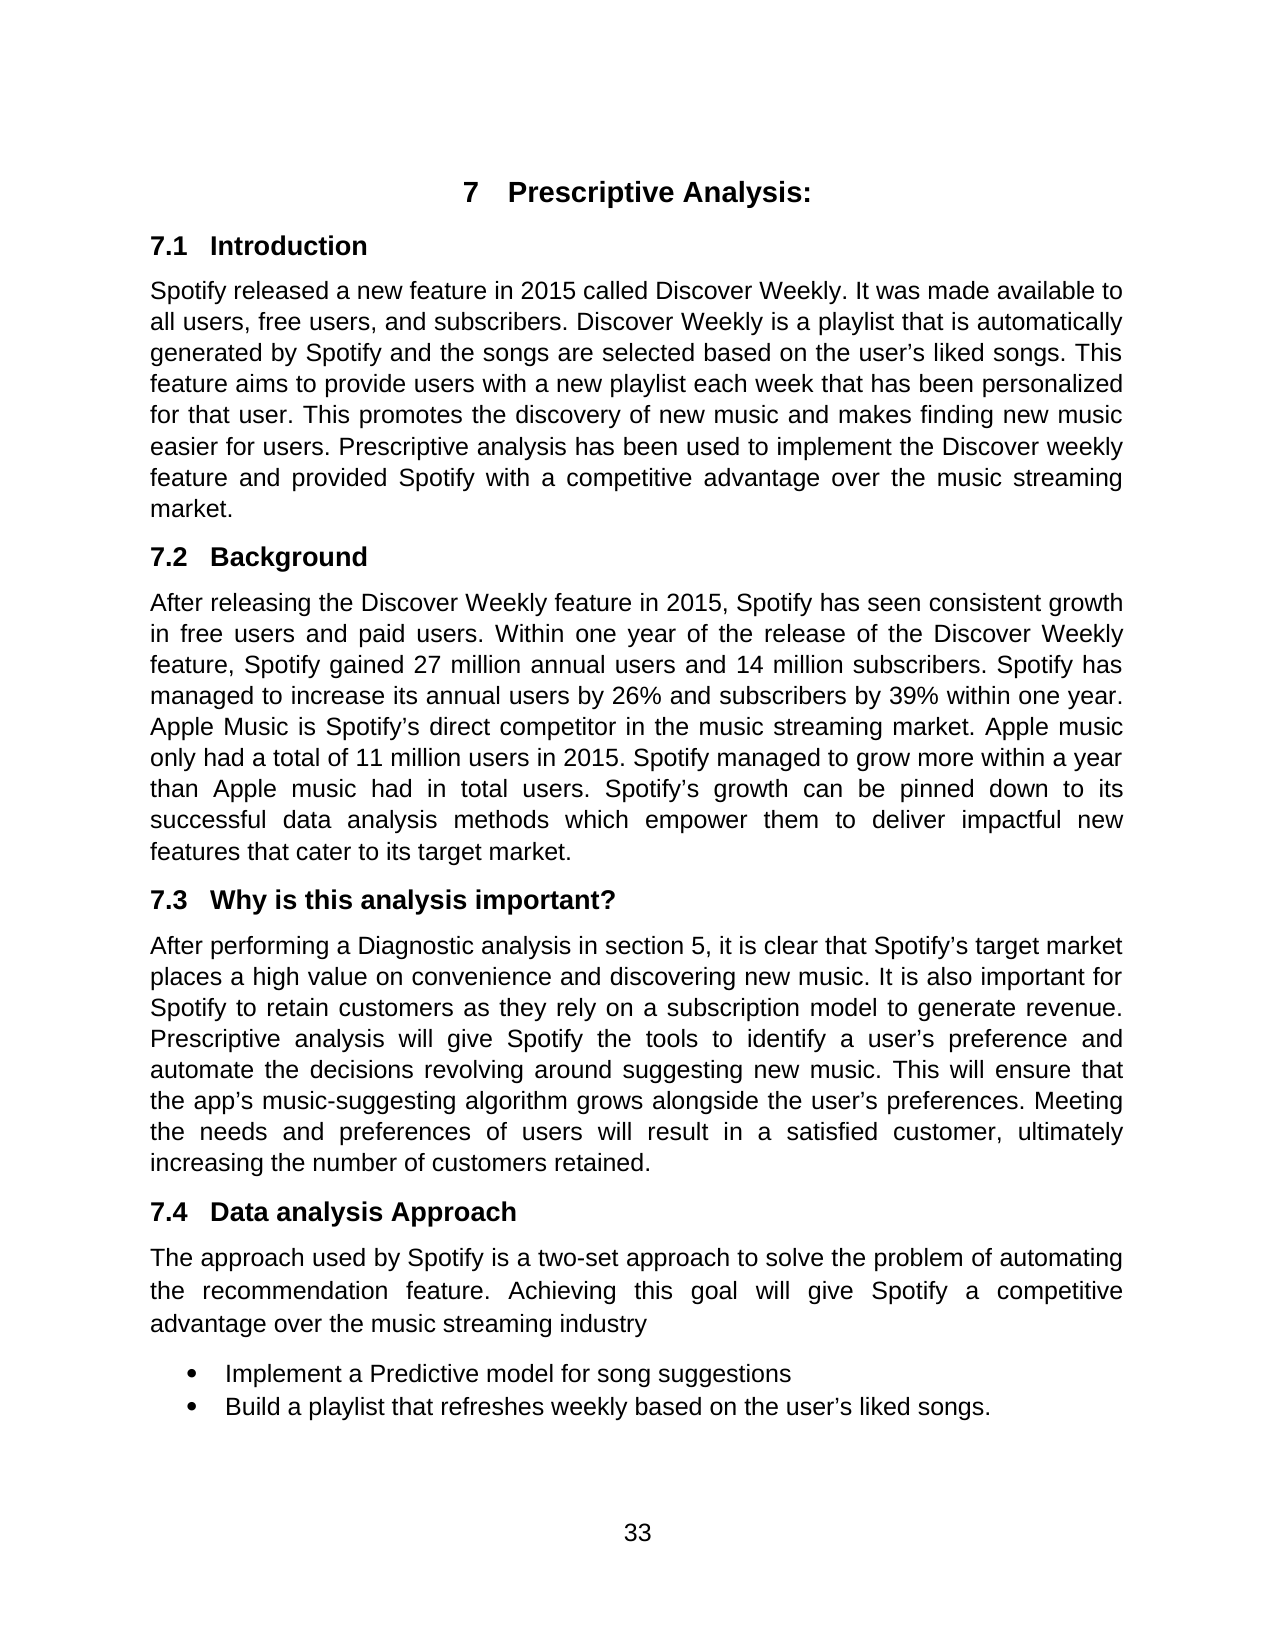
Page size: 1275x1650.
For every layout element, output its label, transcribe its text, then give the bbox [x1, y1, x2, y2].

subtitle Why is this analysis important? [150, 884, 1125, 916]
subtitle Data analysis Approach [150, 1196, 1125, 1227]
list Build a playlist that refreshes weekly based on the user’s liked songs. [187, 1392, 1125, 1421]
text Spotify released a new feature in 2015 called Discover Weekly. It was made available to all users, free users, and subscribers. Discover Weekly is a playlist that is automatically generated by Spotify and the songs are selected based on the user’s liked songs. This feature aims to provide users with a new playlist each week that has been personalized for that user. This promotes the discovery of new music and makes finding new music easier for users. Prescriptive analysis has been used to implement the Discover weekly feature and provided Spotify with a competitive advantage over the music streaming market. [150, 276, 1125, 522]
text After releasing the Discover Weekly feature in 2015, Spotify has seen consistent growth in free users and paid users. Within one year of the release of the Discover Weekly feature, Spotify gained 27 million annual users and 14 million subscribers. Spotify has managed to increase its annual users by 26% and subscribers by 39% within one year. Apple Music is Spotify’s direct competitor in the music streaming market. Apple music only had a total of 11 million users in 2015. Spotify managed to grow more within a year than Apple music had in total users. Spotify’s growth can be pinned down to its successful data analysis methods which empower them to deliver impactful new features that cater to its target market. [150, 588, 1125, 865]
subtitle Prescriptive Analysis: [150, 175, 1125, 208]
subtitle Background [150, 541, 1125, 573]
list Implement a Predictive model for song suggestions [187, 1359, 1125, 1388]
text The approach used by Spotify is a two-set approach to solve the problem of automating the recommendation feature. Achieving this goal will give Spotify a competitive advantage over the music streaming industry [150, 1243, 1125, 1338]
subtitle Introduction [150, 229, 1125, 261]
text After performing a Diagnostic analysis in section 5, it is clear that Spotify’s target market places a high value on convenience and discovering new music. It is also important for Spotify to retain customers as they rely on a subscription model to generate revenue. Prescriptive analysis will give Spotify the tools to identify a user’s preference and automate the decisions revolving around suggesting new music. This will ensure that the app’s music-suggesting algorithm grows alongside the user’s preferences. Meeting the needs and preferences of users will result in a satisfied customer, ultimately increasing the number of customers retained. [150, 931, 1125, 1177]
